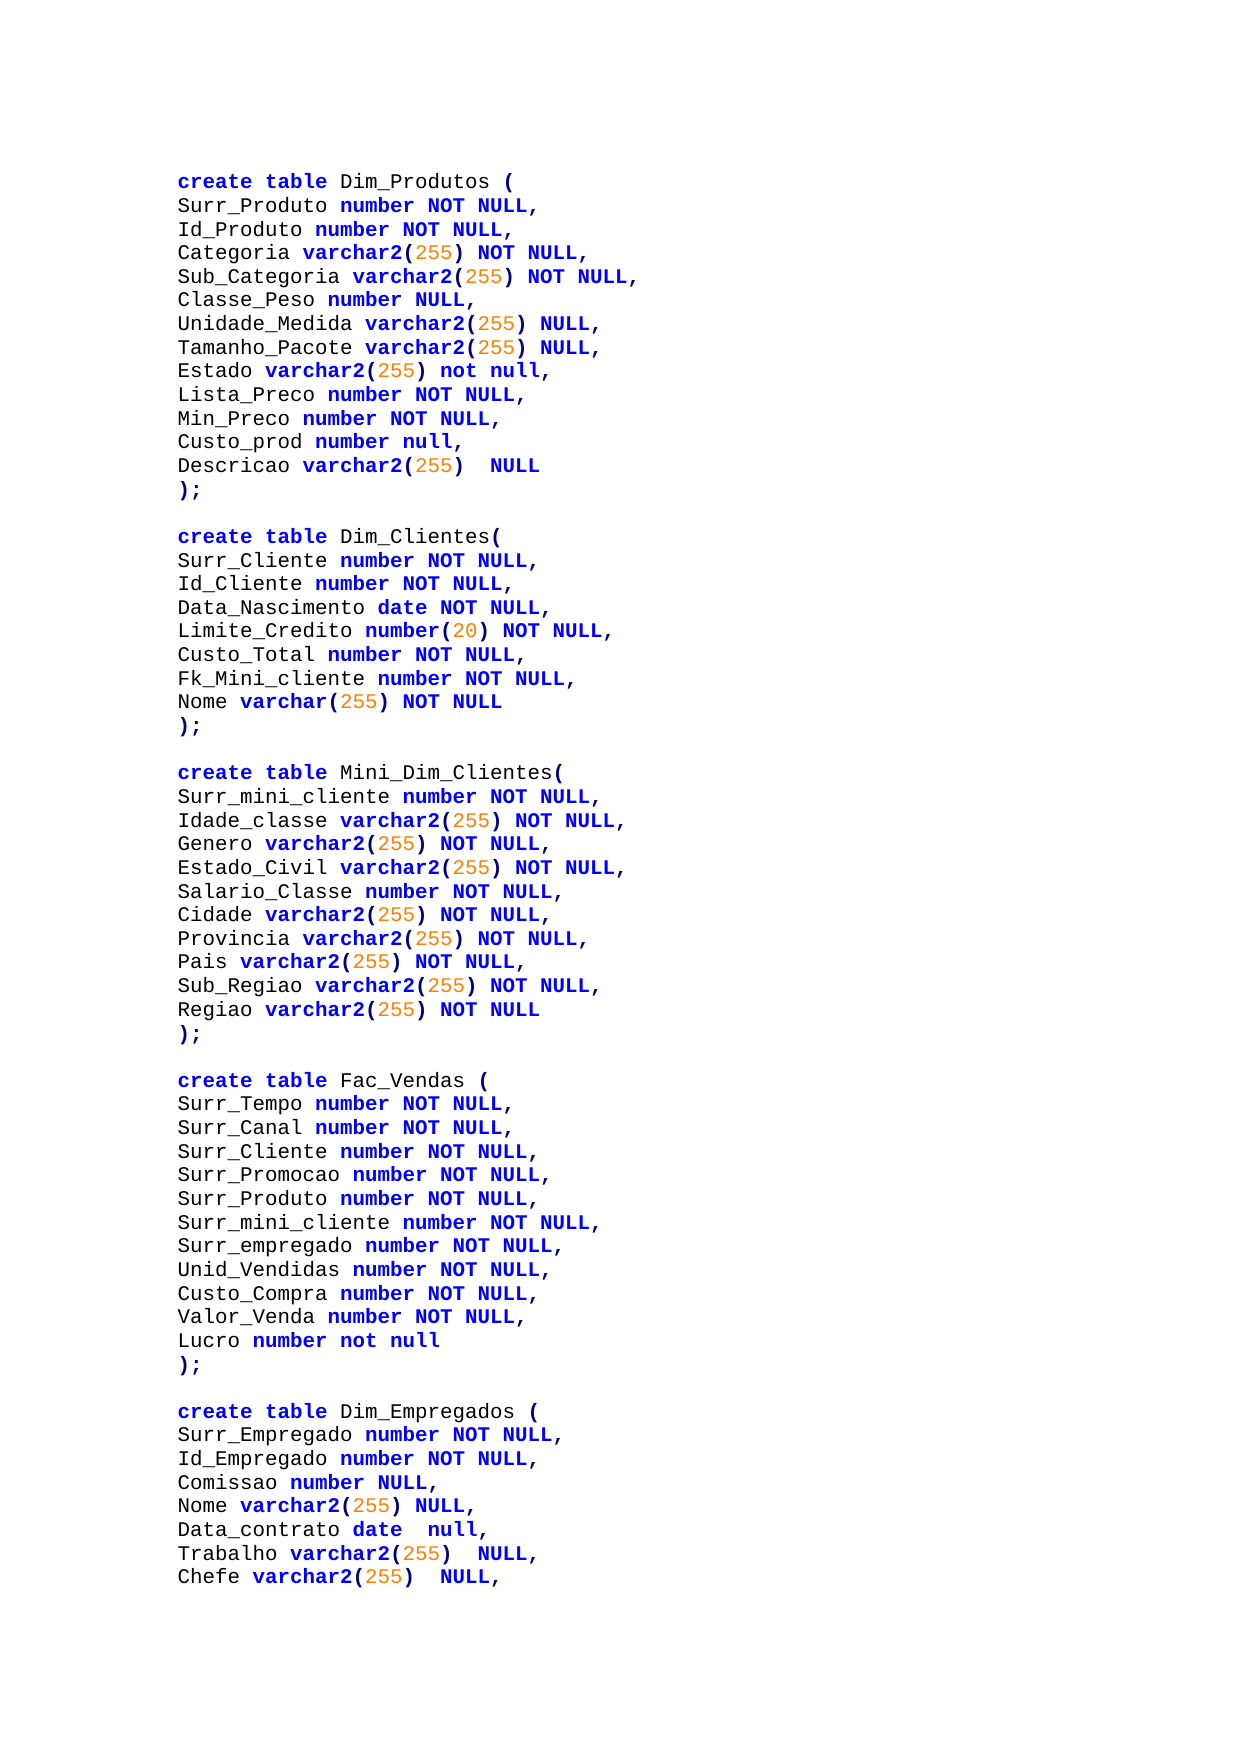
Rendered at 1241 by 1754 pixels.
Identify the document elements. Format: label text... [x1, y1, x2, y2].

text Nome varchar(255) NOT NULL [177, 691, 1063, 715]
text Comissao number NULL, [177, 1472, 1063, 1495]
text Surr_Cliente number NOT NULL, [177, 549, 1063, 573]
text Genero varchar2(255) NOT NULL, [177, 833, 1063, 857]
text ); [177, 1022, 1063, 1046]
text Surr_mini_cliente number NOT NULL, [177, 1212, 1063, 1235]
text Tamanho_Pacote varchar2(255) NULL, [177, 337, 1063, 360]
text Id_Cliente number NOT NULL, [177, 573, 1063, 597]
text Lista_Preco number NOT NULL, [177, 384, 1063, 408]
text Data_Nascimento date NOT NULL, [177, 597, 1063, 621]
text Fk_Mini_cliente number NOT NULL, [177, 668, 1063, 691]
text create table Mini_Dim_Clientes( [177, 762, 1063, 786]
text Nome varchar2(255) NULL, [177, 1495, 1063, 1519]
text Custo_prod number null, [177, 431, 1063, 455]
text Surr_Empregado number NOT NULL, [177, 1424, 1063, 1448]
text Data_contrato date null, [177, 1519, 1063, 1543]
text create table Dim_Clientes( [177, 526, 1063, 549]
text Unidade_Medida varchar2(255) NULL, [177, 313, 1063, 337]
text Surr_Produto number NOT NULL, [177, 195, 1063, 218]
text ); [177, 479, 1063, 502]
text Unid_Vendidas number NOT NULL, [177, 1259, 1063, 1283]
text Categoria varchar2(255) NOT NULL, [177, 242, 1063, 266]
text Id_Empregado number NOT NULL, [177, 1448, 1063, 1472]
text Surr_mini_cliente number NOT NULL, [177, 786, 1063, 810]
text Cidade varchar2(255) NOT NULL, [177, 904, 1063, 928]
text Surr_empregado number NOT NULL, [177, 1235, 1063, 1259]
text Sub_Regiao varchar2(255) NOT NULL, [177, 975, 1063, 999]
text Lucro number not null [177, 1330, 1063, 1353]
text Surr_Cliente number NOT NULL, [177, 1141, 1063, 1164]
text create table Dim_Produtos ( [177, 171, 1063, 195]
text Surr_Tempo number NOT NULL, [177, 1093, 1063, 1117]
text create table Fac_Vendas ( [177, 1070, 1063, 1093]
text Estado varchar2(255) not null, [177, 360, 1063, 384]
text Provincia varchar2(255) NOT NULL, [177, 928, 1063, 952]
text Surr_Promocao number NOT NULL, [177, 1164, 1063, 1188]
text Limite_Credito number(20) NOT NULL, [177, 621, 1063, 644]
text Pais varchar2(255) NOT NULL, [177, 952, 1063, 975]
text Estado_Civil varchar2(255) NOT NULL, [177, 857, 1063, 881]
text Surr_Canal number NOT NULL, [177, 1117, 1063, 1141]
text ); [177, 1353, 1063, 1377]
text Min_Preco number NOT NULL, [177, 408, 1063, 431]
text Salario_Classe number NOT NULL, [177, 881, 1063, 904]
text Surr_Produto number NOT NULL, [177, 1188, 1063, 1212]
text Regiao varchar2(255) NOT NULL [177, 999, 1063, 1022]
text Trabalho varchar2(255) NULL, [177, 1543, 1063, 1566]
text Custo_Compra number NOT NULL, [177, 1283, 1063, 1306]
text Custo_Total number NOT NULL, [177, 644, 1063, 668]
text create table Dim_Empregados ( [177, 1401, 1063, 1424]
text Idade_classe varchar2(255) NOT NULL, [177, 810, 1063, 833]
text Valor_Venda number NOT NULL, [177, 1306, 1063, 1330]
text Sub_Categoria varchar2(255) NOT NULL, [177, 266, 1063, 289]
text Chefe varchar2(255) NULL, [177, 1566, 1063, 1590]
text ); [177, 715, 1063, 739]
text Id_Produto number NOT NULL, [177, 218, 1063, 242]
text Descricao varchar2(255) NULL [177, 455, 1063, 479]
text Classe_Peso number NULL, [177, 289, 1063, 313]
